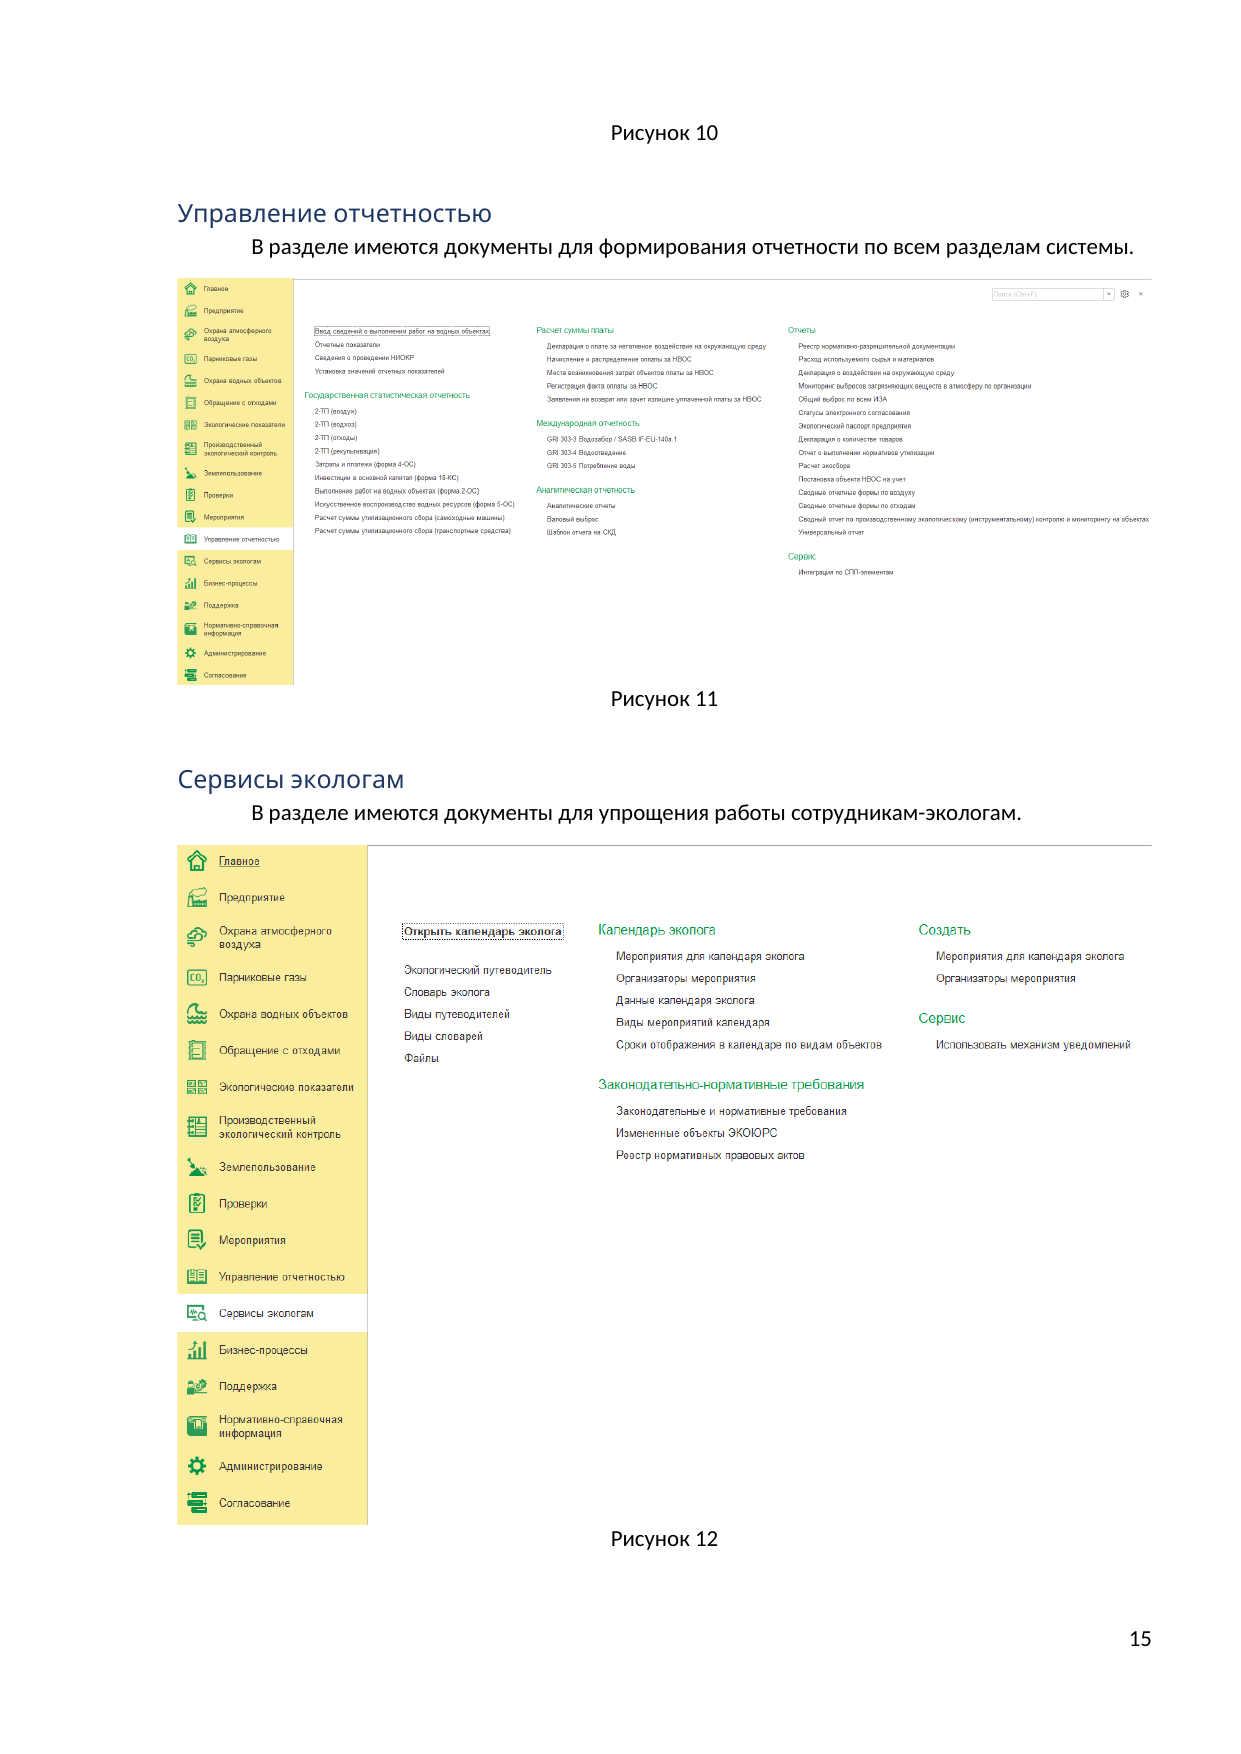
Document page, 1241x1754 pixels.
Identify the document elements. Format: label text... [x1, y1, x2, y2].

text Рисунок 11 [177, 685, 1152, 712]
picture [177, 845, 1152, 1525]
subtitle Управление отчетностью [177, 195, 1152, 229]
text Рисунок 10 [177, 118, 1152, 146]
subtitle Сервисы экологам [177, 761, 1152, 795]
text В разделе имеются документы для формирования отчетности по всем разделам системы. [177, 232, 1152, 260]
text Рисунок 12 [177, 1525, 1152, 1552]
picture [177, 278, 1152, 685]
text В разделе имеются документы для упрощения работы сотрудникам-экологам. [177, 798, 1152, 826]
